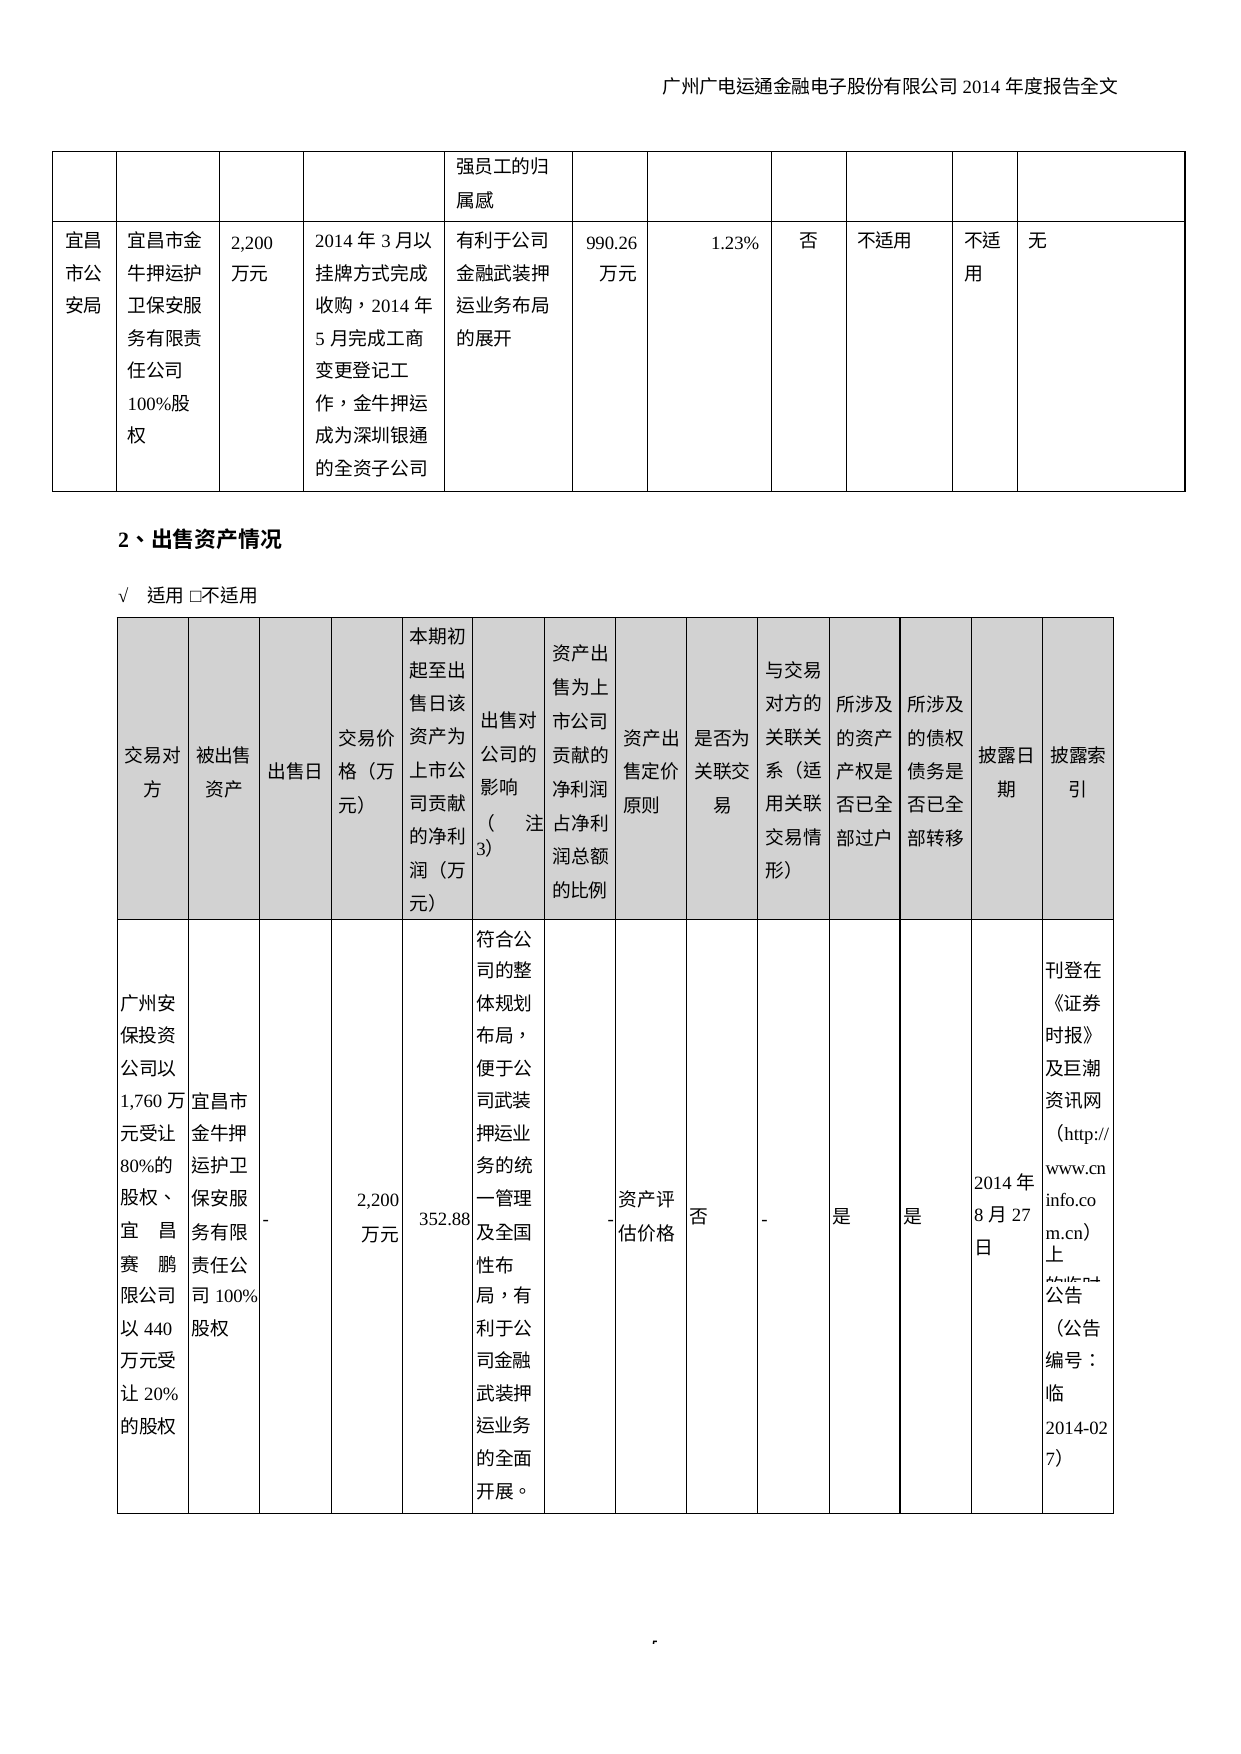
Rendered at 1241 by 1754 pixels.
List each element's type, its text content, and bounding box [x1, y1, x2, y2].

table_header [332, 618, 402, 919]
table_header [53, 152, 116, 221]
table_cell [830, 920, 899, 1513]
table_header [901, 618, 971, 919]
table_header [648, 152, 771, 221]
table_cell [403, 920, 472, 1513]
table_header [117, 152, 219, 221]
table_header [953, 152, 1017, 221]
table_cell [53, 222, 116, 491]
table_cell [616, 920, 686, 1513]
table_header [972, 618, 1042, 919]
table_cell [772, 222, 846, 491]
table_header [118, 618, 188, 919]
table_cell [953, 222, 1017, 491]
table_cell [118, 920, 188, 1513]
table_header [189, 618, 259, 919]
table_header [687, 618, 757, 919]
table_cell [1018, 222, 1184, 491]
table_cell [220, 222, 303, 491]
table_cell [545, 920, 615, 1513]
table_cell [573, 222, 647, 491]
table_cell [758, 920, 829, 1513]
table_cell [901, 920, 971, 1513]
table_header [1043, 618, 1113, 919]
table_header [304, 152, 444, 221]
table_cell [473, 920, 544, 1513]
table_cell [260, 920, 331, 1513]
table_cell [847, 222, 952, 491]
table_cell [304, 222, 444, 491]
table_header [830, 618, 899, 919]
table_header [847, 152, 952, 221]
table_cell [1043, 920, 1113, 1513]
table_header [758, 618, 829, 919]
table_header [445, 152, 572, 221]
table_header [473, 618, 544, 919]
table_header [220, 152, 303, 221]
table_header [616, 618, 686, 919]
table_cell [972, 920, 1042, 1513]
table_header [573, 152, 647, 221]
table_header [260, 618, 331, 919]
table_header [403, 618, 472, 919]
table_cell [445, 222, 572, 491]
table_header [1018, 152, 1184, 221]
text √ 适用 □不适用 [118, 582, 1198, 608]
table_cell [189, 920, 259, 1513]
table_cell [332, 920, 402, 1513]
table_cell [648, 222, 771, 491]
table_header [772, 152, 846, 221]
subtitle 2、出售资产情况 [118, 519, 1198, 554]
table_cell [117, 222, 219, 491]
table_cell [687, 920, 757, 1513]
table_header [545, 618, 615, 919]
